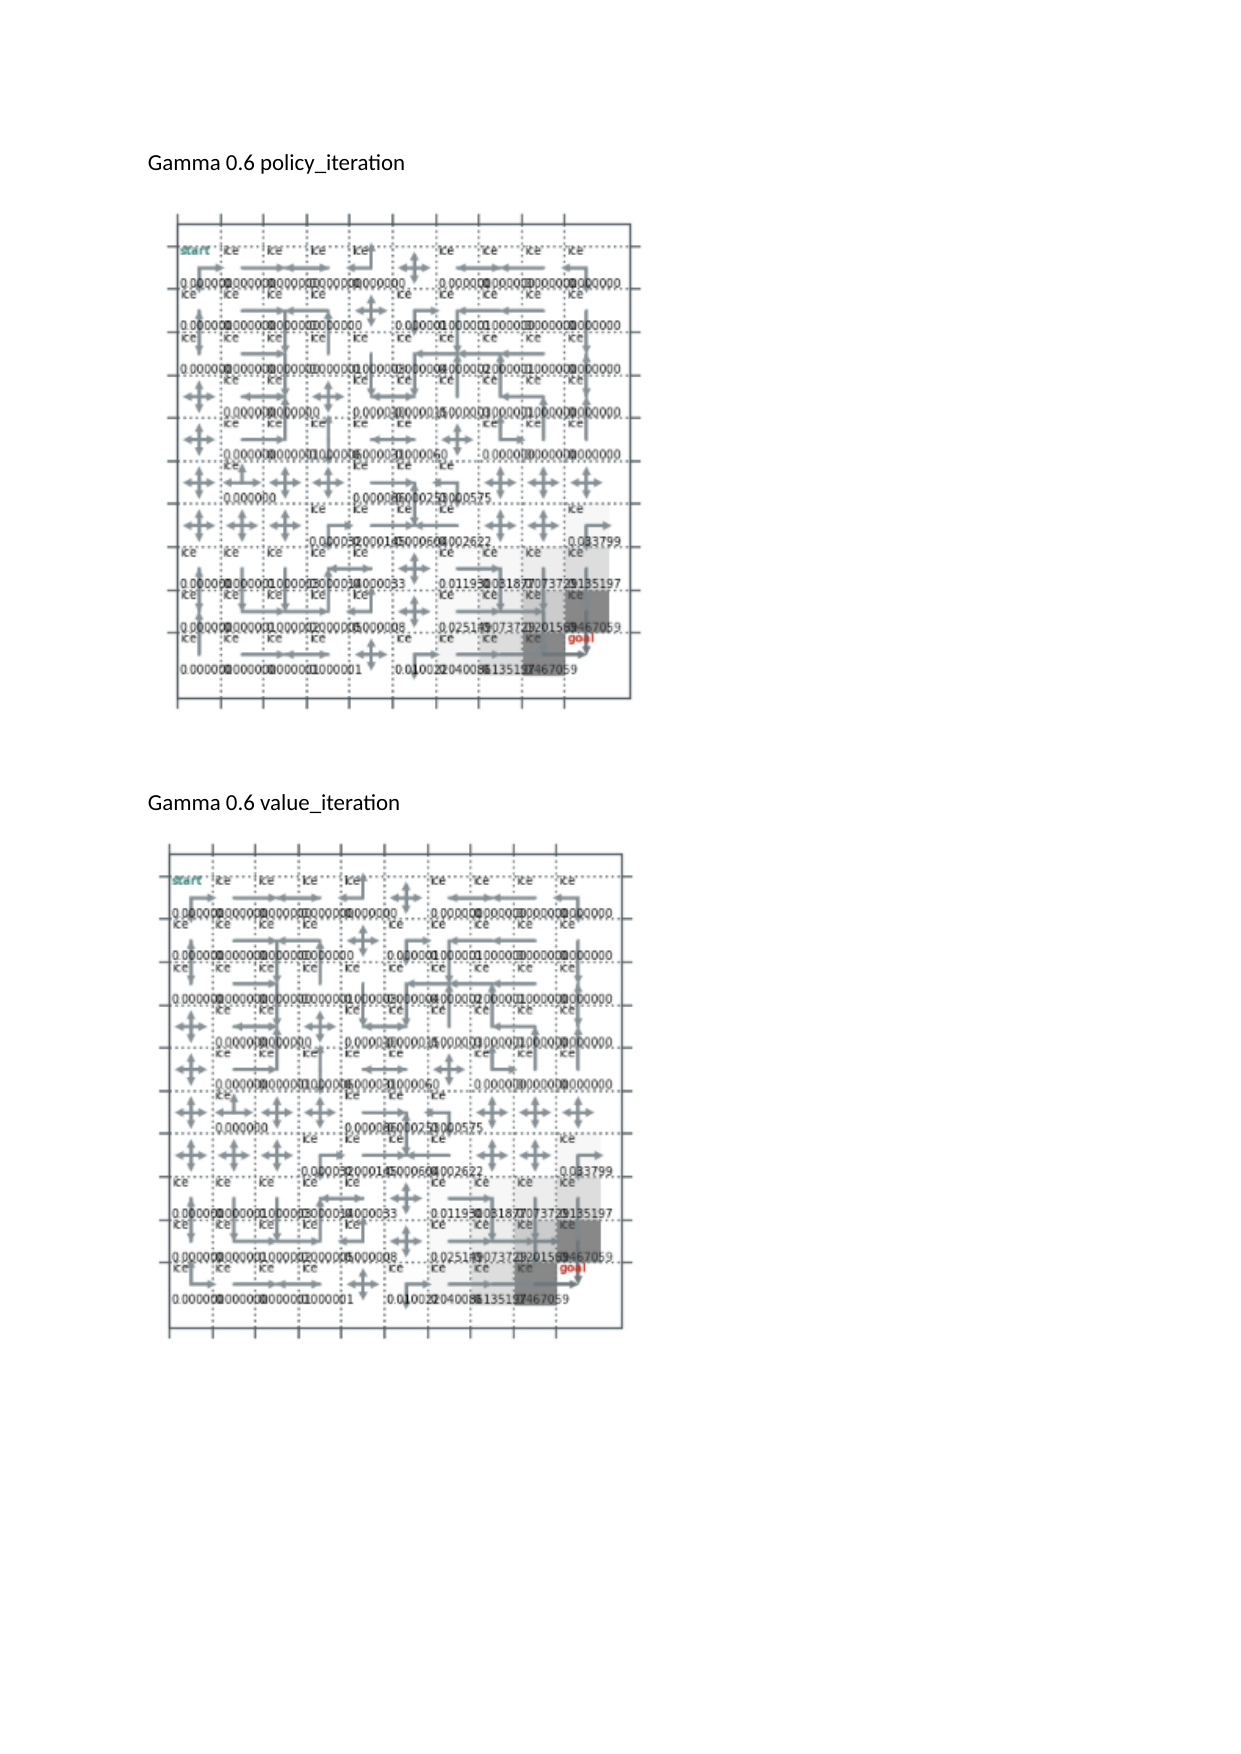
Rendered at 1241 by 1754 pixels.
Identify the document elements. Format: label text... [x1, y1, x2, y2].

picture [147, 835, 645, 1348]
text Gamma 0.6 policy_iteration [148, 148, 1093, 176]
text Gamma 0.6 value_iteration [148, 788, 1093, 816]
picture [152, 194, 658, 723]
